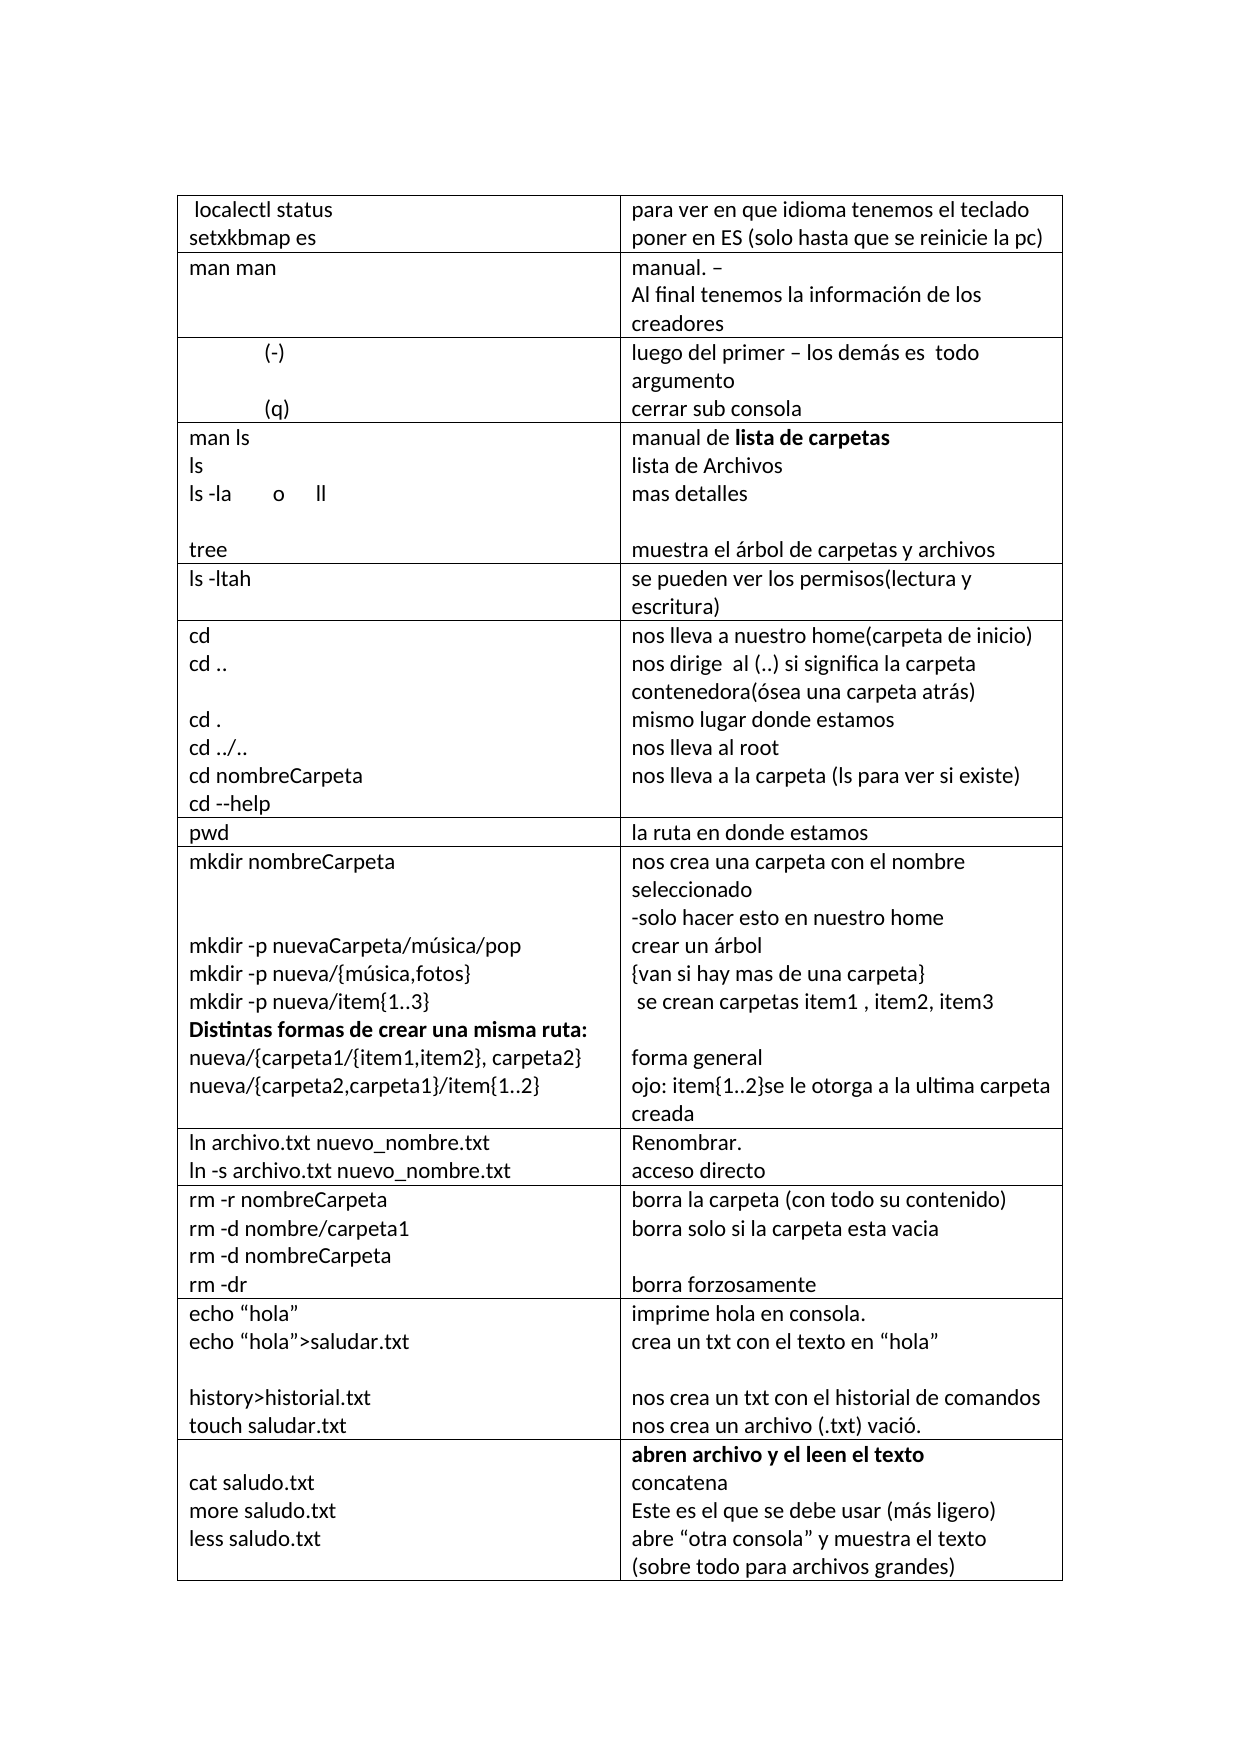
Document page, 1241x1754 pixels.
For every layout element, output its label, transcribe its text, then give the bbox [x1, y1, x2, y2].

table_cell borra la carpeta (con todo su contenido) borra solo si la carpeta esta vacia borra forzosamente [621, 1186, 1062, 1298]
table_cell luego del primer – los demás es todo argumento cerrar sub consola [621, 338, 1062, 422]
table_cell man ls ls ls -la o ll tree [178, 423, 620, 563]
table_cell nos lleva a nuestro home(carpeta de inicio) nos dirige al (..) si significa la carpeta contenedora(ósea una carpeta atrás) mismo lugar donde estamos nos lleva al root nos lleva a la carpeta (ls para ver si existe) [621, 621, 1062, 817]
table_cell rm -r nombreCarpeta rm -d nombre/carpeta1 rm -d nombreCarpeta rm -dr [178, 1186, 620, 1298]
table_cell se pueden ver los permisos(lectura y escritura) [621, 564, 1062, 620]
table_cell (-) (q) [178, 338, 620, 422]
table_cell Renombrar. acceso directo [621, 1129, 1062, 1184]
table_cell manual de lista de carpetas lista de Archivos mas detalles muestra el árbol de carpetas y archivos [621, 423, 1062, 563]
table_cell manual. – Al final tenemos la información de los creadores [621, 253, 1062, 337]
table_cell pwd [178, 818, 620, 846]
table_header localectl status setxkbmap es [178, 196, 620, 252]
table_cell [621, 1440, 1062, 1580]
table_cell mkdir nombreCarpeta mkdir -p nuevaCarpeta/música/pop mkdir -p nueva/{música,fotos} mkdir -p nueva/item{1..3} Distintas formas de crear una misma ruta: nueva/{carpeta1/{item1,item2}, carpeta2} nueva/{carpeta2,carpeta1}/item{1..2} [178, 847, 620, 1127]
table_cell la ruta en donde estamos [621, 818, 1062, 846]
table_cell nos crea una carpeta con el nombre seleccionado -solo hacer esto en nuestro home crear un árbol {van si hay mas de una carpeta} se crean carpetas item1 , item2, item3 forma general ojo: item{1..2}se le otorga a la ultima carpeta creada [621, 847, 1062, 1127]
table_cell echo “hola” echo “hola”>saludar.txt history>historial.txt touch saludar.txt [178, 1299, 620, 1439]
table_cell cd cd .. cd . cd ../.. cd nombreCarpeta cd --help [178, 621, 620, 817]
table_header para ver en que idioma tenemos el teclado poner en ES (solo hasta que se reinicie la pc) [621, 196, 1062, 252]
table_cell ls -ltah [178, 564, 620, 620]
table_cell ln archivo.txt nuevo_nombre.txt ln -s archivo.txt nuevo_nombre.txt [178, 1129, 620, 1184]
table_cell man man [178, 253, 620, 337]
table_cell imprime hola en consola. crea un txt con el texto en “hola” nos crea un txt con el historial de comandos nos crea un archivo (.txt) vació. [621, 1299, 1062, 1439]
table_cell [178, 1440, 620, 1580]
